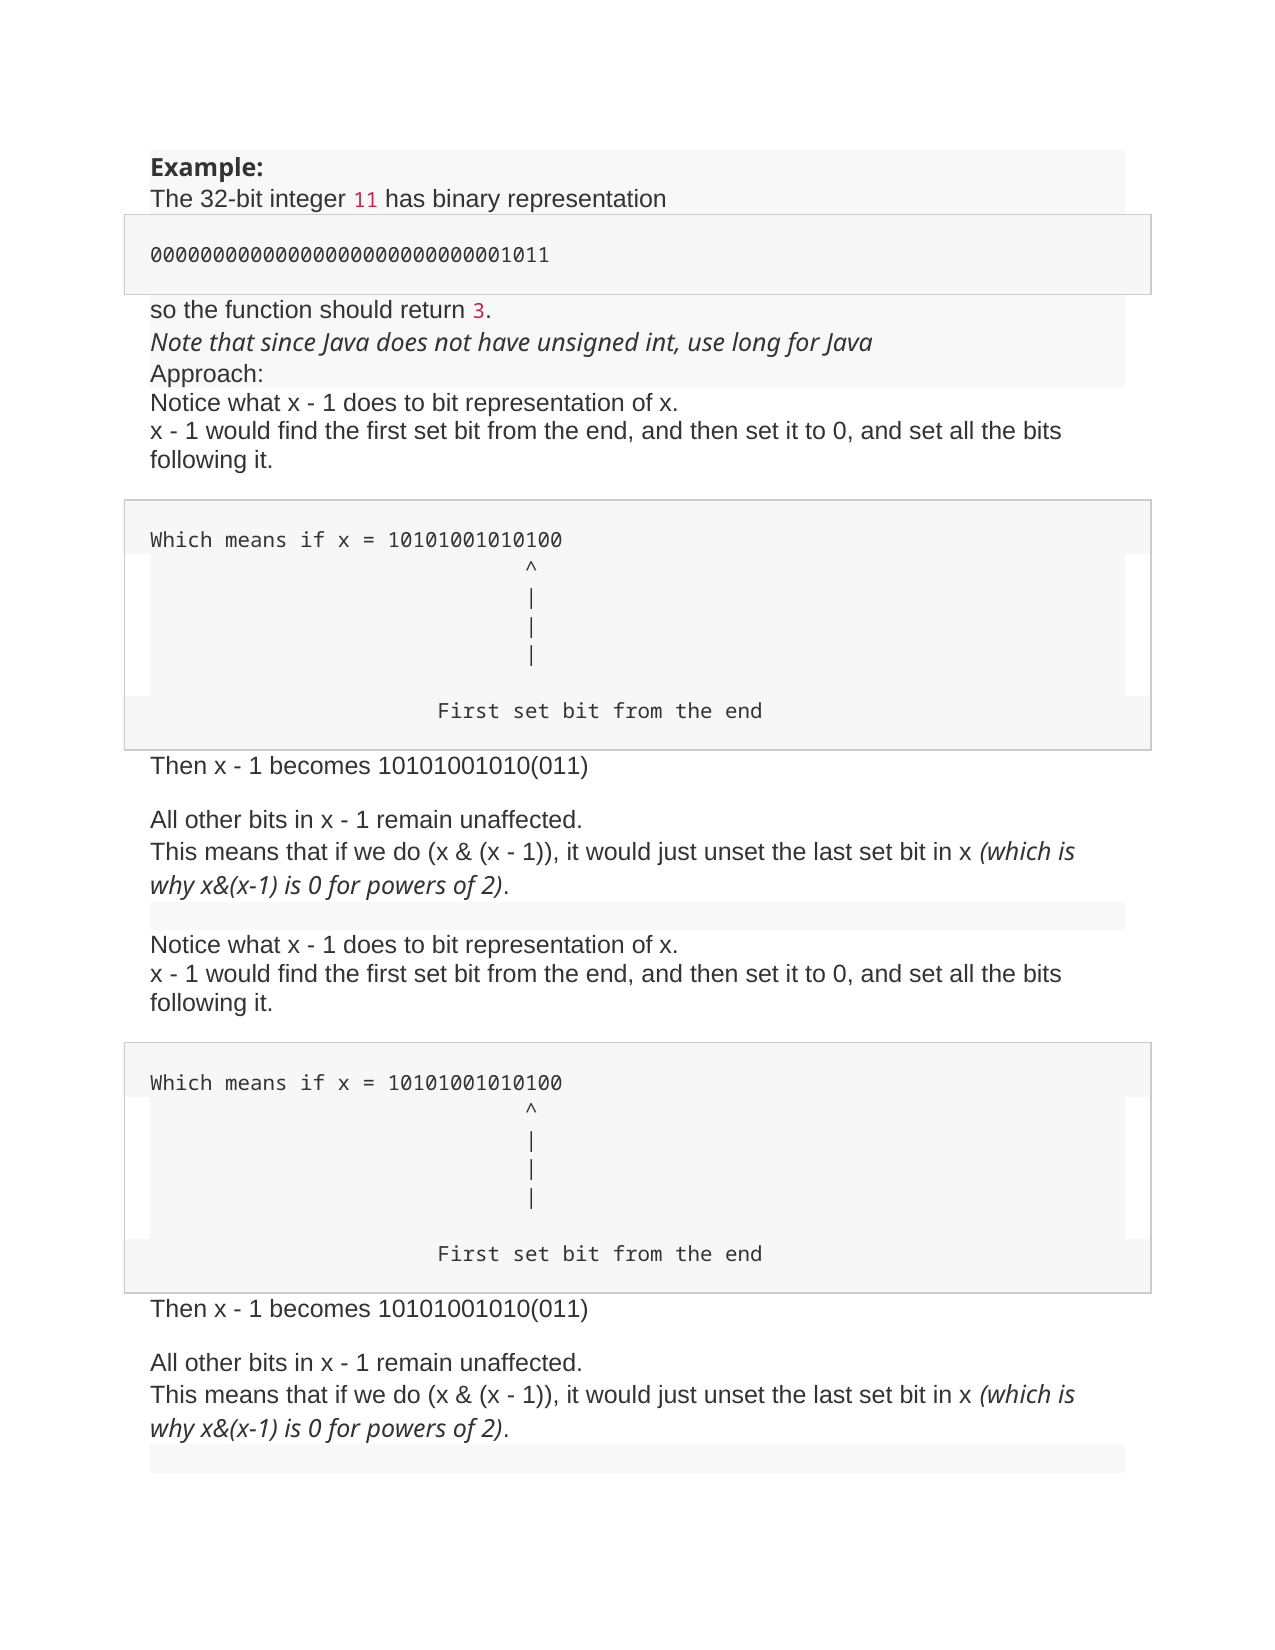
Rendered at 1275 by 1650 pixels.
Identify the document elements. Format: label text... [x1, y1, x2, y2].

text | [150, 582, 1125, 611]
text Notice what x - 1 does to bit representation of x. x - 1 would find the first set bit from the end, and then set it to 0, and set all the bits following it. [150, 930, 1125, 1017]
text ^ [150, 554, 1125, 582]
text Which means if x = 10101001010100 [125, 1043, 1150, 1097]
text Then x - 1 becomes 10101001010(011) [150, 1294, 1125, 1323]
text Example: [150, 150, 1125, 184]
text Note that since Java does not have unsigned int, use long for Java [150, 325, 1125, 359]
text 00000000000000000000000000001011 [125, 215, 1150, 294]
text All other bits in x - 1 remain unaffected. This means that if we do (x & (x - 1)), it would just unset the last set bit in x (which is why x&(x-1) is 0 for powers of 2). [150, 805, 1125, 902]
text The 32-bit integer 11 has binary representation [150, 184, 1125, 214]
text ^ [150, 1097, 1125, 1125]
text Which means if x = 10101001010100 [125, 501, 1150, 554]
text so the function should return 3. [150, 295, 1125, 325]
text | [150, 1182, 1125, 1210]
text Notice what x - 1 does to bit representation of x. x - 1 would find the first set bit from the end, and then set it to 0, and set all the bits following it. [150, 388, 1125, 474]
text First set bit from the end [125, 669, 1150, 749]
text First set bit from the end [125, 1212, 1150, 1292]
text | [150, 1153, 1125, 1182]
text | [150, 611, 1125, 639]
text Then x - 1 becomes 10101001010(011) [150, 751, 1125, 780]
text | [150, 1125, 1125, 1153]
text | [150, 639, 1125, 668]
text Approach: [150, 359, 1125, 388]
text All other bits in x - 1 remain unaffected. This means that if we do (x & (x - 1)), it would just unset the last set bit in x (which is why x&(x-1) is 0 for powers of 2). [150, 1348, 1125, 1444]
